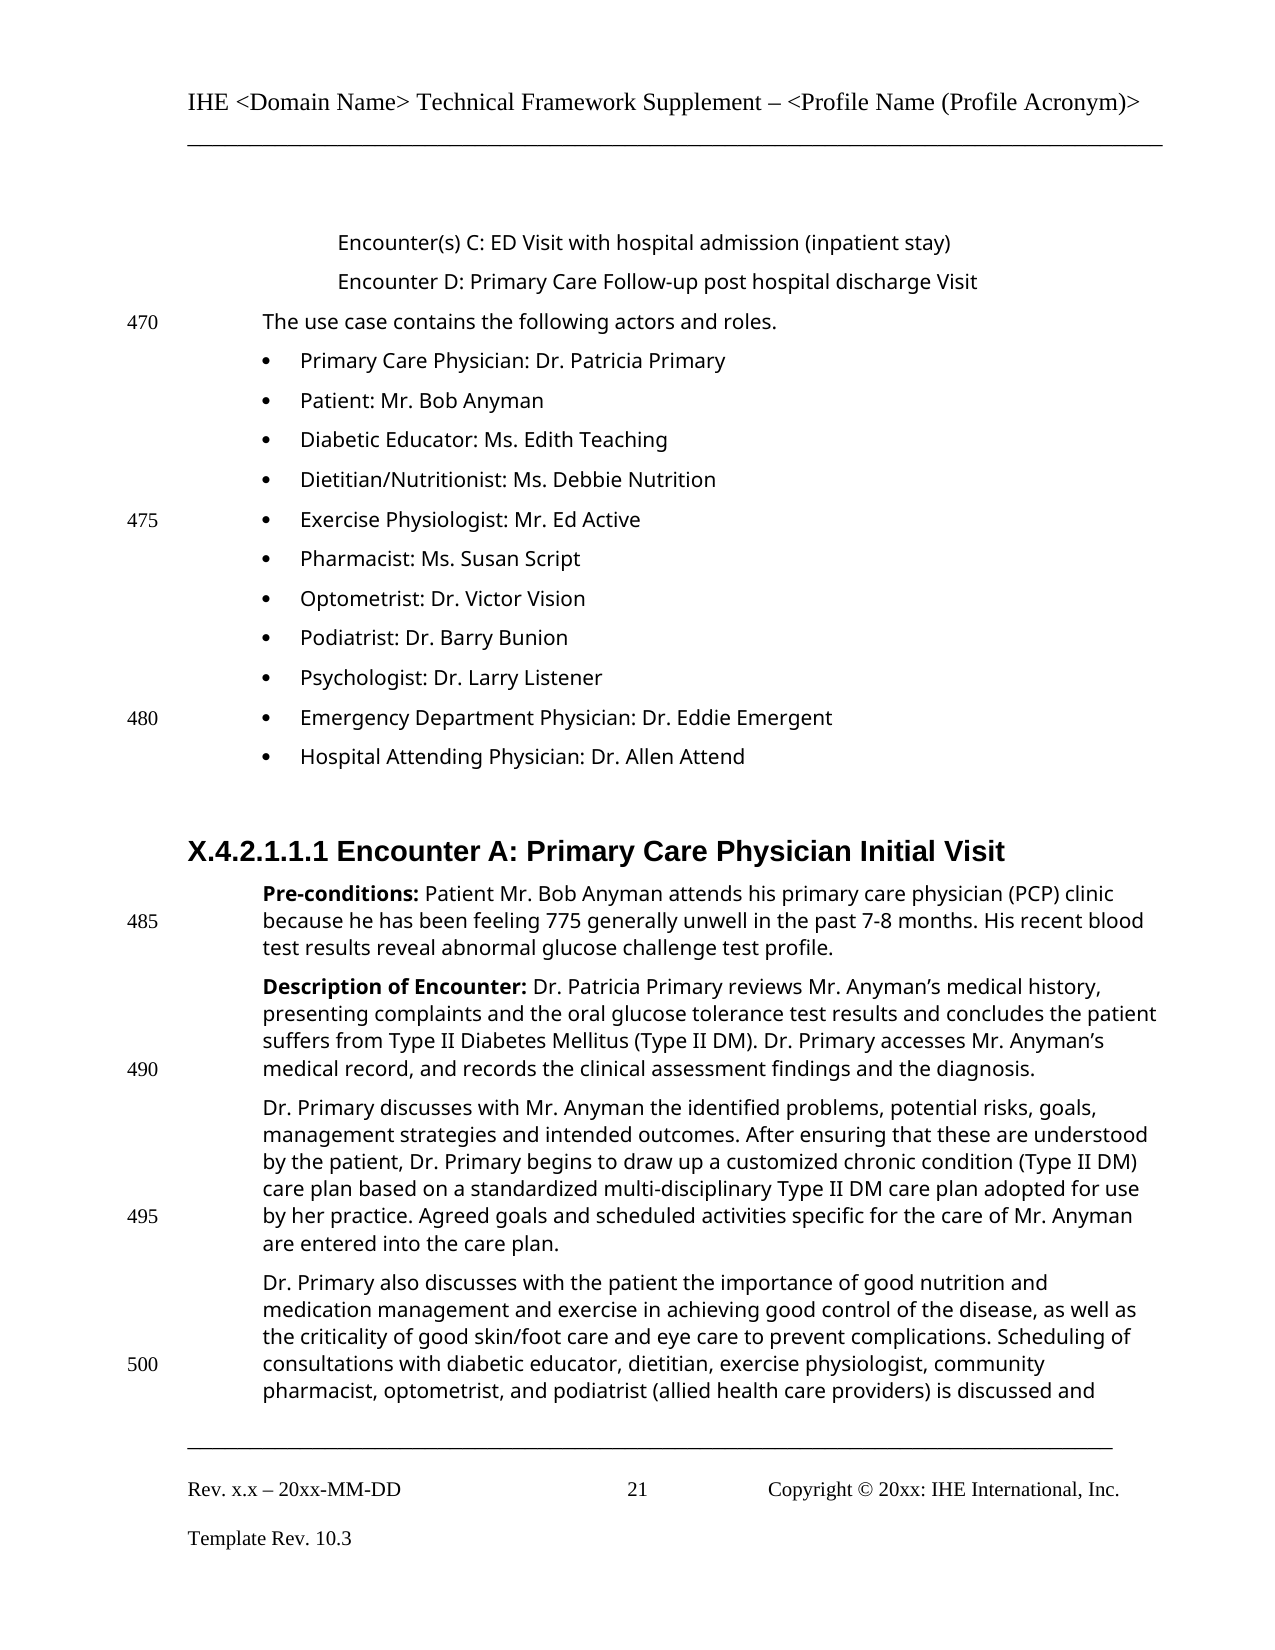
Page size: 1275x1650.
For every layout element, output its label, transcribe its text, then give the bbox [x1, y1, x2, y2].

text The use case contains the following actors and roles. [262, 307, 1162, 334]
list Hospital Attending Physician: Dr. Allen Attend [262, 743, 1162, 770]
subtitle X.4.2.1.1.1 Encounter A: Primary Care Physician Initial Visit [187, 834, 1162, 868]
list Dietitian/Nutritionist: Ms. Debbie Nutrition [262, 466, 1162, 493]
text Description of Encounter: Dr. Patricia Primary reviews Mr. Anyman’s medical history, presenting complaints and the oral glucose tolerance test results and concludes the patient suffers from Type II Diabetes Mellitus (Type II DM). Dr. Primary accesses Mr. Anyman’s medical record, and records the clinical assessment findings and the diagnosis. [262, 973, 1162, 1081]
text Encounter D: Primary Care Follow-up post hospital discharge Visit [262, 268, 1162, 295]
list Podiatrist: Dr. Barry Bunion [262, 624, 1162, 651]
text Encounter(s) C: ED Visit with hospital admission (inpatient stay) [262, 228, 1162, 255]
text Pre-conditions: Patient Mr. Bob Anyman attends his primary care physician (PCP) clinic because he has been feeling 775 generally unwell in the past 7-8 months. His recent blood test results reveal abnormal glucose challenge test profile. [262, 879, 1162, 961]
list Diabetic Educator: Ms. Edith Teaching [262, 426, 1162, 453]
list Optometrist: Dr. Victor Vision [262, 584, 1162, 612]
list Pharmacist: Ms. Susan Script [262, 545, 1162, 572]
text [262, 1269, 1162, 1404]
list Exercise Physiologist: Mr. Ed Active [262, 505, 1162, 532]
list Psychologist: Dr. Larry Listener [262, 664, 1162, 691]
list Primary Care Physician: Dr. Patricia Primary [262, 347, 1162, 374]
list Patient: Mr. Bob Anyman [262, 387, 1162, 414]
text Dr. Primary discusses with Mr. Anyman the identified problems, potential risks, goals, management strategies and intended outcomes. After ensuring that these are understood by the patient, Dr. Primary begins to draw up a customized chronic condition (Type II DM) care plan based on a standardized multi-disciplinary Type II DM care plan adopted for use by her practice. Agreed goals and scheduled activities specific for the care of Mr. Anyman are entered into the care plan. [262, 1094, 1162, 1256]
list Emergency Department Physician: Dr. Eddie Emergent [262, 703, 1162, 730]
